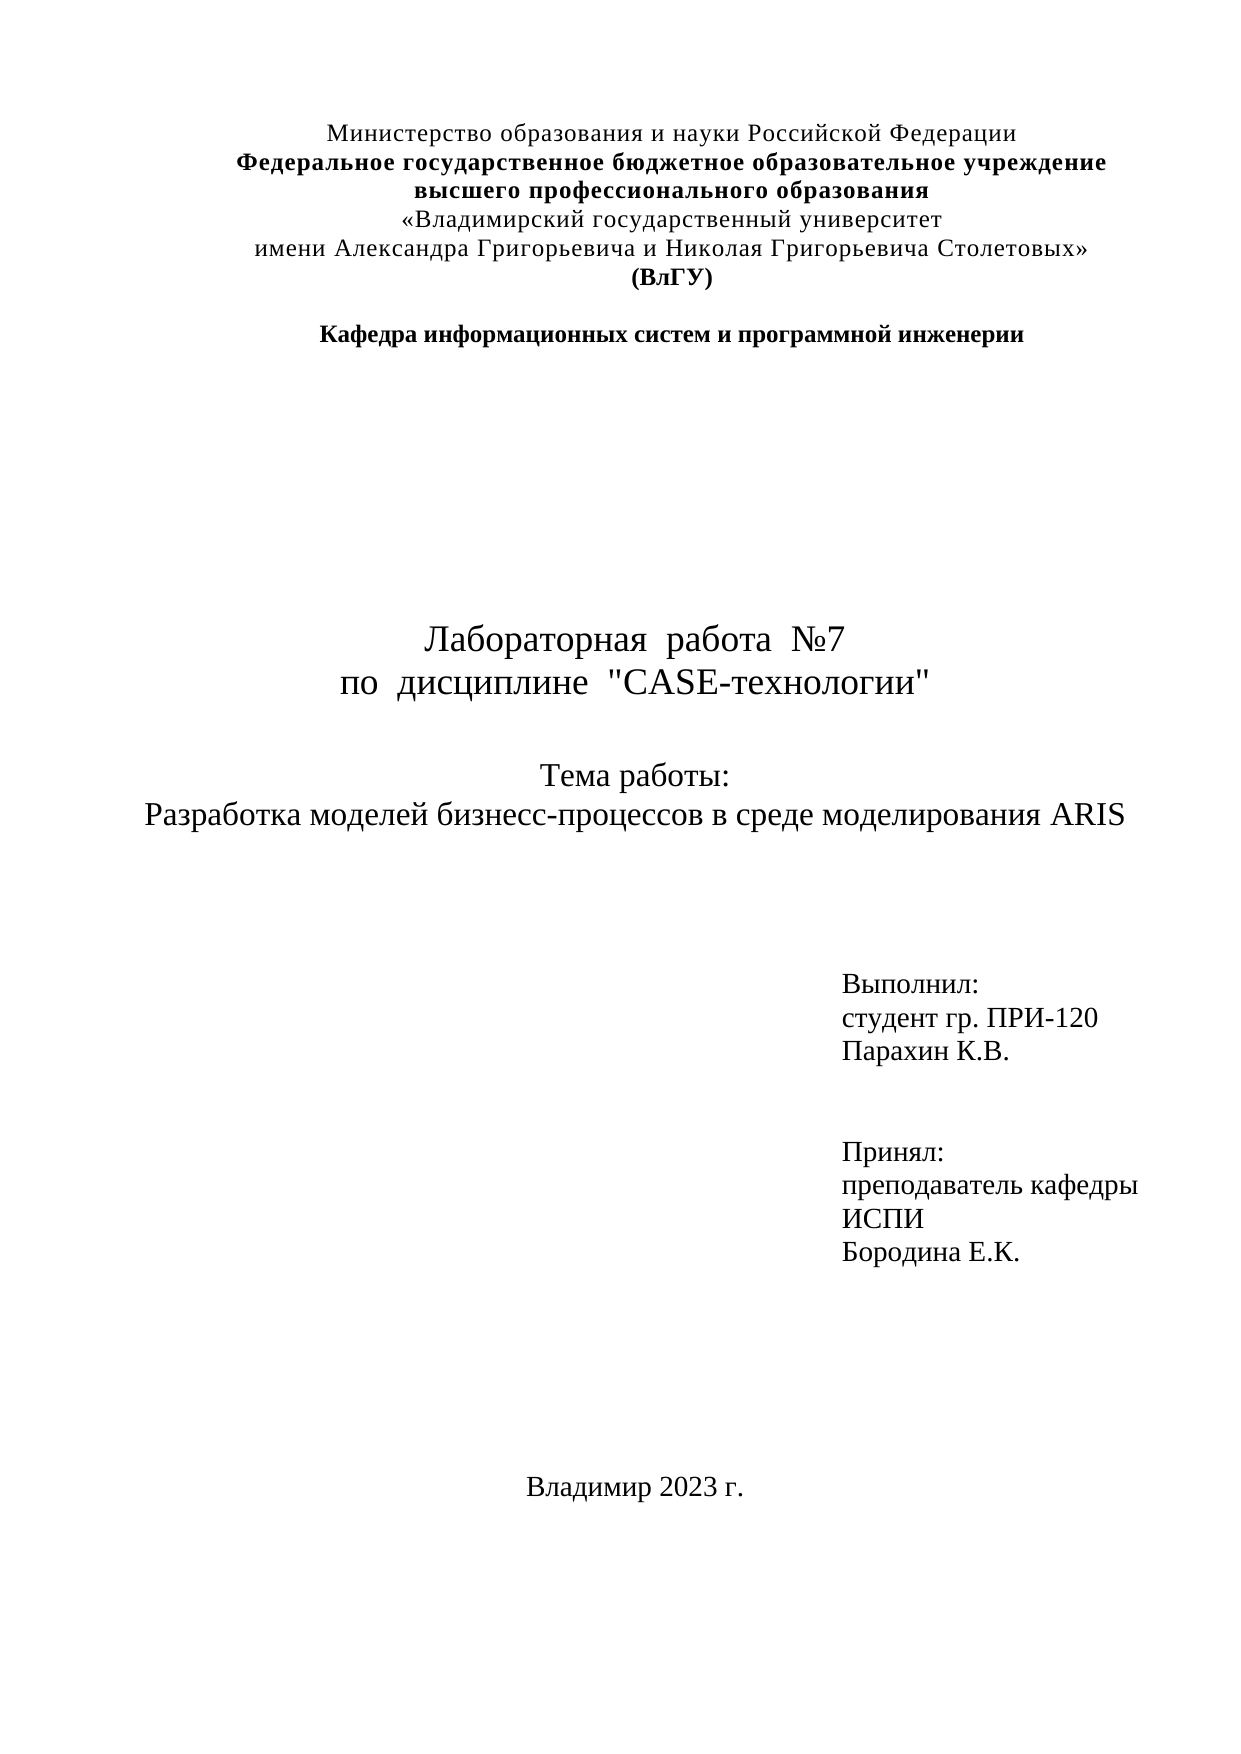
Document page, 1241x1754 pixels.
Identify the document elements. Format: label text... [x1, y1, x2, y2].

text Парахин К.В. [842, 1033, 1152, 1067]
text Разработка моделей бизнесс-процессов в среде моделирования ARIS [118, 794, 1152, 832]
subtitle Федеральное государственное бюджетное образовательное учреждение [118, 147, 1152, 176]
text Бородина Е.К. [842, 1234, 1152, 1268]
text Лабораторная работа №7 [118, 616, 1152, 659]
text Принял: [842, 1134, 1152, 1167]
subtitle имени Александра Григорьевича и Николая Григорьевича Столетовых» [118, 233, 1152, 262]
text Выполнил: [842, 966, 1152, 1000]
subtitle Министерство образования и науки Российской Федерации [118, 118, 1152, 147]
text Кафедра информационных систем и программной инженерии [118, 319, 1152, 348]
text по дисциплине "CASE-технологии" [118, 659, 1152, 703]
text преподаватель кафедры ИСПИ [842, 1167, 1152, 1234]
text Тема работы: [118, 755, 1152, 794]
text студент гр. ПРИ-120 [842, 1000, 1152, 1033]
subtitle высшего профессионального образования [118, 176, 1152, 204]
subtitle «Владимирский государственный университет [118, 204, 1152, 233]
text Владимир 2023 г. [118, 1469, 1152, 1503]
text (ВлГУ) [118, 262, 1152, 291]
